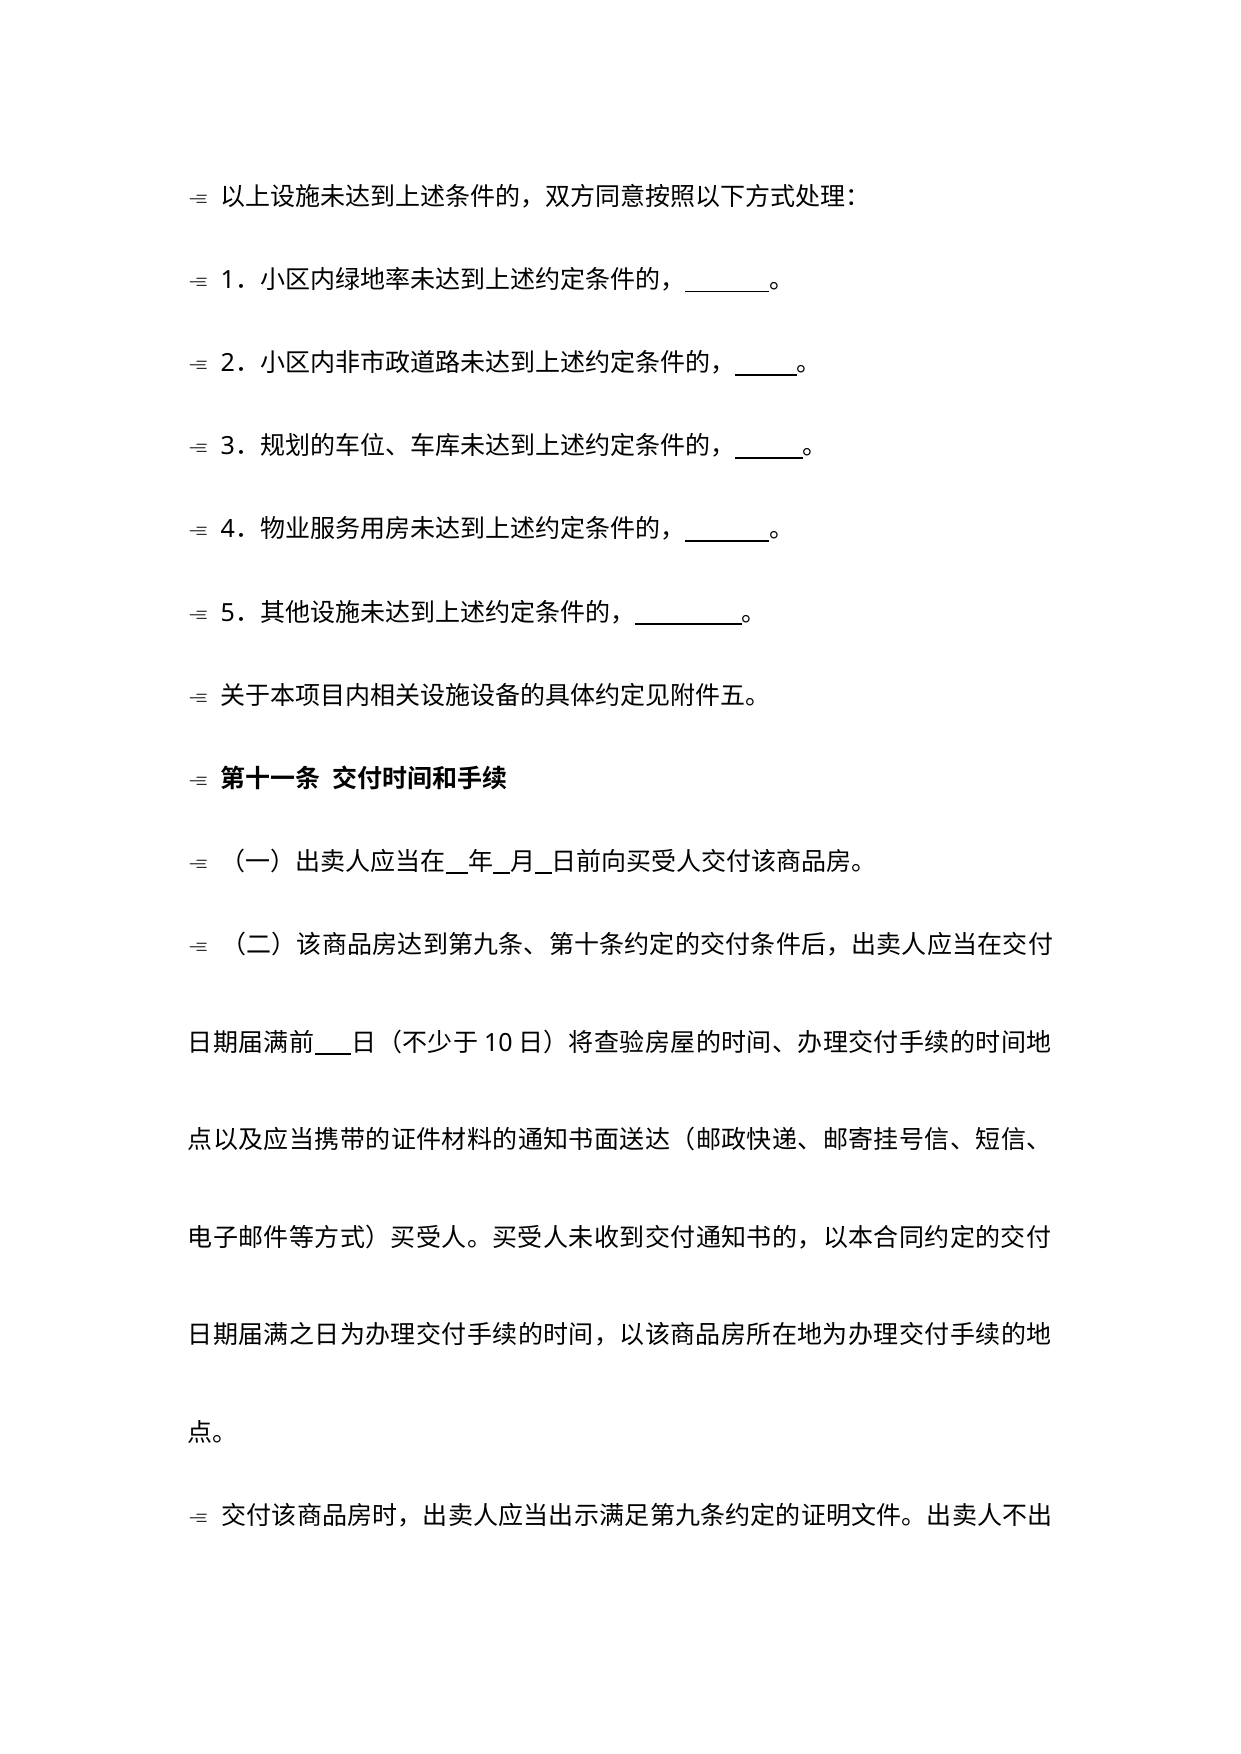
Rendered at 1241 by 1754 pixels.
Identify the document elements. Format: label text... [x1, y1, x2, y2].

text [187, 1481, 1053, 1546]
text  2．小区内非市政道路未达到上述约定条件的， 。 [187, 328, 1053, 393]
text  4．物业服务用房未达到上述约定条件的， 。 [187, 494, 1053, 559]
text  3．规划的车位、车库未达到上述约定条件的， 。 [187, 411, 1053, 476]
text  1．小区内绿地率未达到上述约定条件的， 。 [187, 245, 1053, 310]
text  以上设施未达到上述条件的，双方同意按照以下方式处理： [187, 162, 1053, 227]
text  （二）该商品房达到第九条、第十条约定的交付条件后，出卖人应当在交付日期届满前 日（不少于10日）将查验房屋的时间、办理交付手续的时间地点以及应当携带的证件材料的通知书面送达（邮政快递、邮寄挂号信、短信、电子邮件等方式）买受人。买受人未收到交付通知书的，以本合同约定的交付日期届满之日为办理交付手续的时间，以该商品房所在地为办理交付手续的地点。 [187, 910, 1053, 1463]
text  关于本项目内相关设施设备的具体约定见附件五。 [187, 661, 1053, 726]
text  第十一条 交付时间和手续 [187, 744, 1053, 809]
text  5．其他设施未达到上述约定条件的， 。 [187, 578, 1053, 643]
text  （一）出卖人应当在 年 月 日前向买受人交付该商品房。 [187, 827, 1053, 892]
